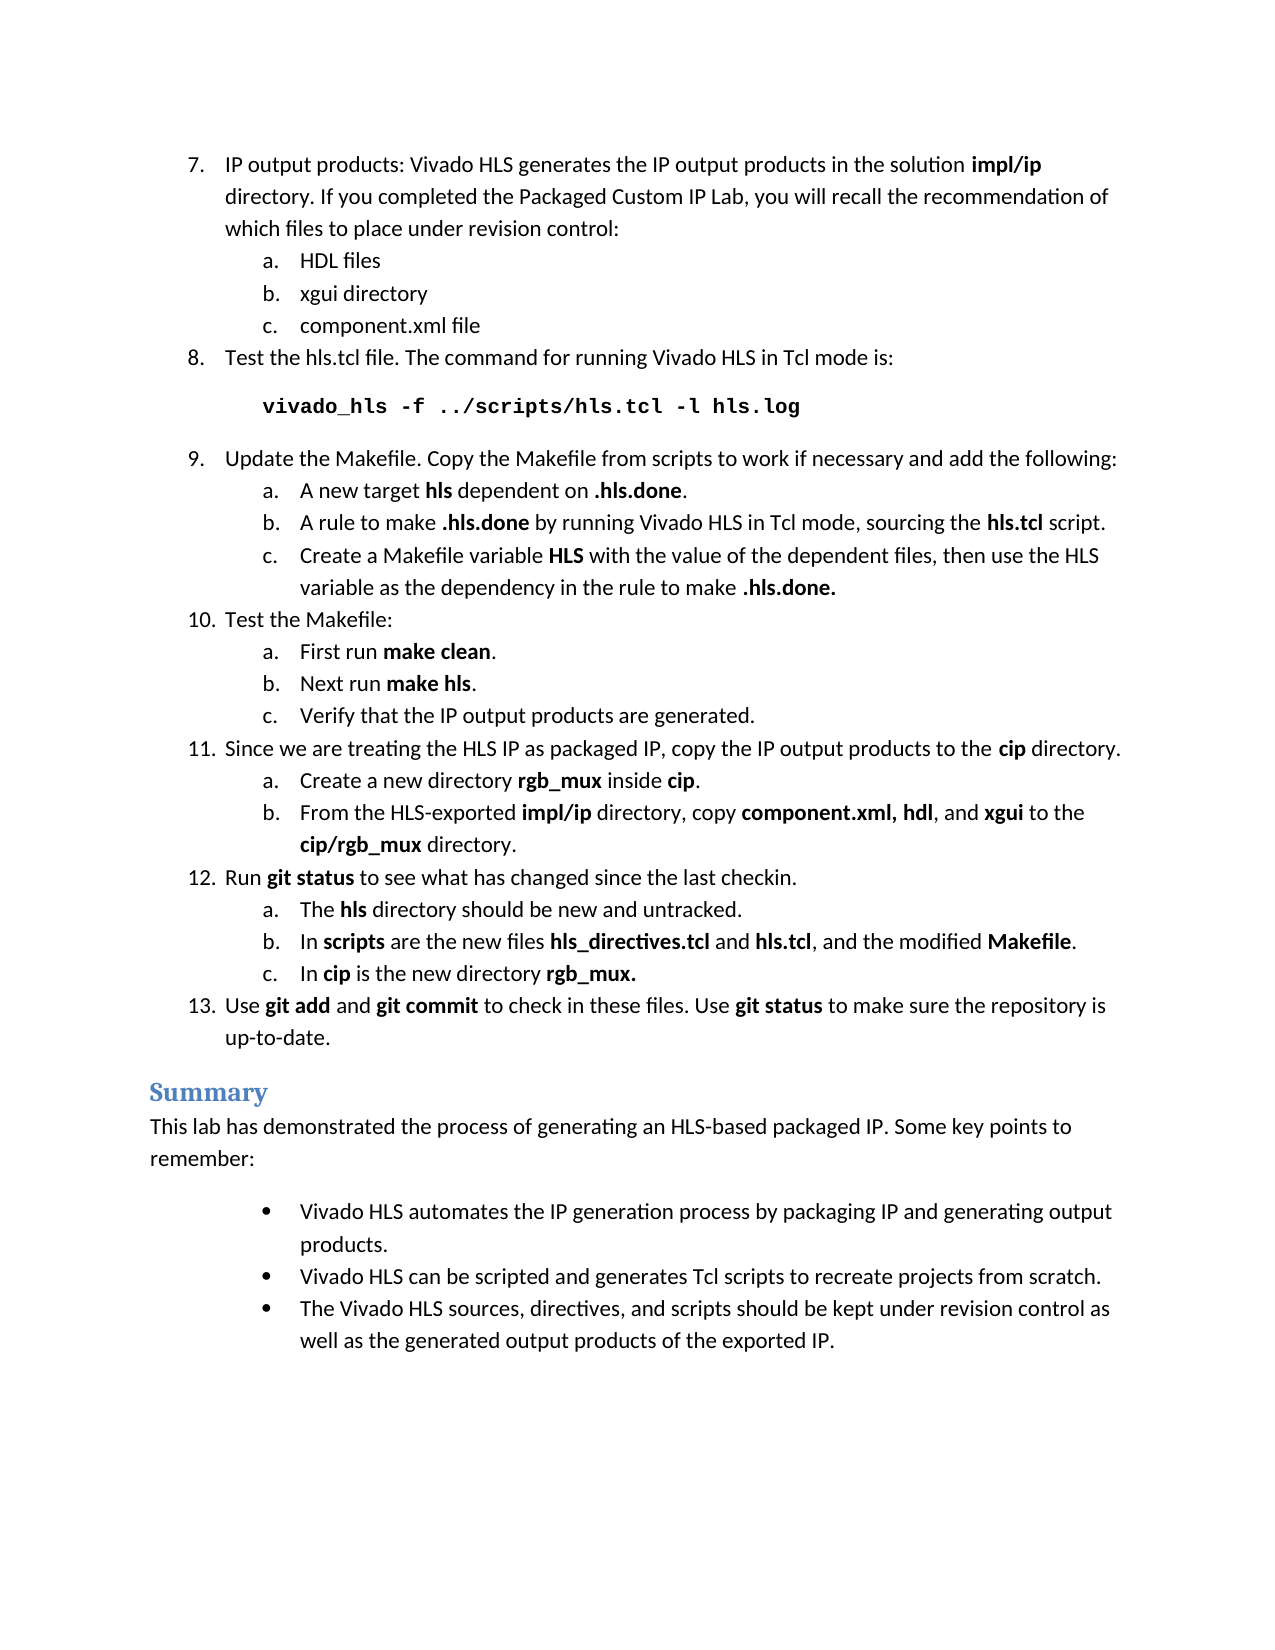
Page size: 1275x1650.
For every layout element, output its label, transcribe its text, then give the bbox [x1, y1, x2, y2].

list HDL files [262, 247, 1125, 274]
subtitle Summary [150, 1077, 1125, 1108]
list From the HLS-exported impl/ip directory, copy component.xml, hdl, and xgui to the cip/rgb_mux directory. [262, 798, 1125, 858]
list Create a new directory rgb_mux inside cip. [262, 766, 1125, 794]
list component.xml file [262, 311, 1125, 339]
list A rule to make .hls.done by running Vivado HLS in Tcl mode, sourcing the hls.tcl script. [262, 508, 1125, 537]
list Next run make hls. [262, 669, 1125, 697]
list The hls directory should be new and untracked. [262, 895, 1125, 923]
list Verify that the IP output products are generated. [262, 702, 1125, 730]
list Update the Makefile. Copy the Makefile from scripts to work if necessary and add the following: [187, 444, 1125, 472]
list Run git status to see what has changed since the last checkin. [187, 863, 1125, 891]
text This lab has demonstrated the process of generating an HLS-based packaged IP. Some key points to remember: [150, 1112, 1125, 1172]
list Since we are treating the HLS IP as packaged IP, copy the IP output products to the cip directory. [187, 734, 1125, 762]
list Create a Makefile variable HLS with the value of the dependent files, then use the HLS variable as the dependency in the rule to make .hls.done. [262, 541, 1125, 601]
list First run make clean. [262, 637, 1125, 665]
list Vivado HLS automates the IP generation process by packaging IP and generating output products. [262, 1197, 1125, 1258]
text vivado_hls -f ../scripts/hls.tcl -l hls.log [262, 396, 1125, 420]
list IP output products: Vivado HLS generates the IP output products in the solution impl/ip directory. If you completed the Packaged Custom IP Lab, you will recall the recommendation of which files to place under revision control: [187, 150, 1125, 242]
list Use git add and git commit to check in these files. Use git status to make sure the repository is up-to-date. [187, 991, 1125, 1052]
list Test the Makefile: [187, 605, 1125, 633]
list In cip is the new directory rgb_mux. [262, 959, 1125, 987]
list The Vivado HLS sources, directives, and scripts should be kept under revision control as well as the generated output products of the exported IP. [262, 1294, 1125, 1354]
list Vivado HLS can be scripted and generates Tcl scripts to recreate projects from scratch. [262, 1262, 1125, 1290]
list In scripts are the new files hls_directives.tcl and hls.tcl, and the modified Makefile. [262, 927, 1125, 955]
list Test the hls.tcl file. The command for running Vivado HLS in Tcl mode is: [187, 343, 1125, 371]
list A new target hls dependent on .hls.done. [262, 476, 1125, 504]
list xgui directory [262, 279, 1125, 307]
